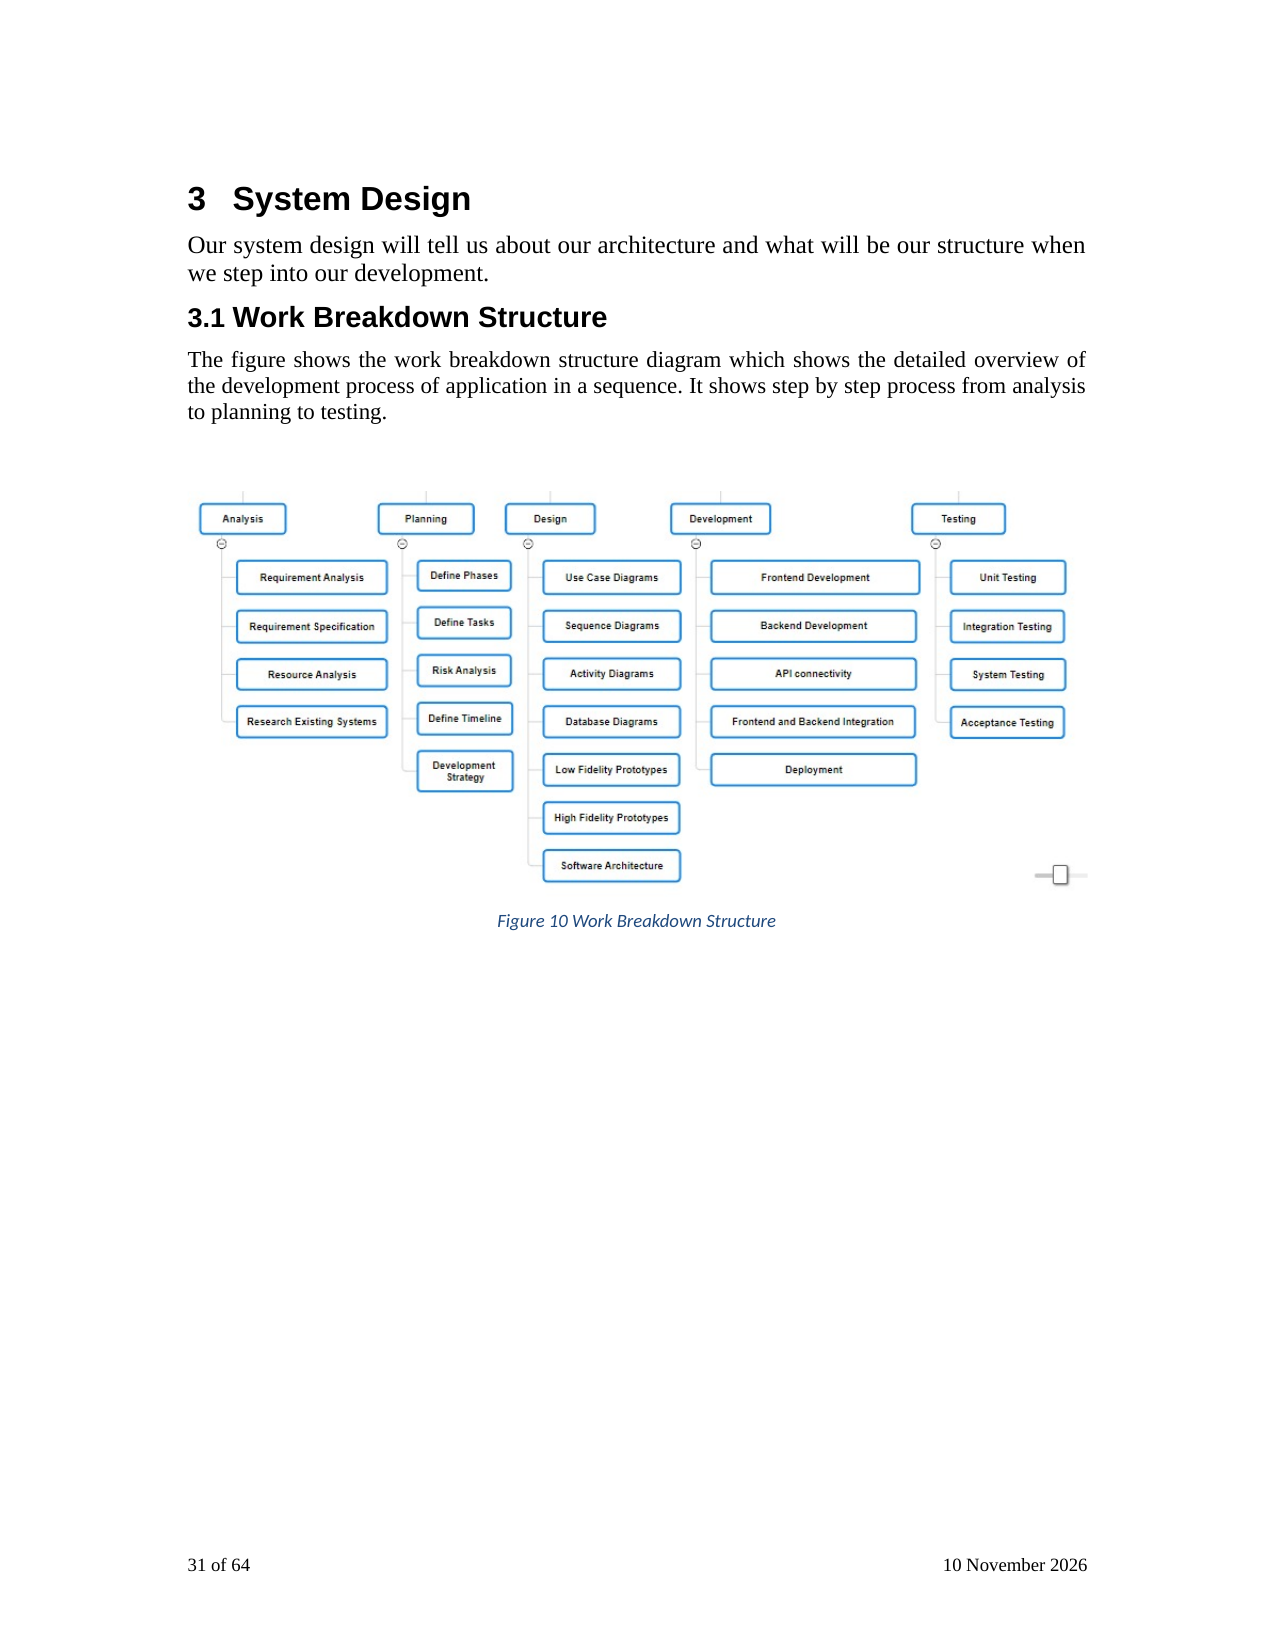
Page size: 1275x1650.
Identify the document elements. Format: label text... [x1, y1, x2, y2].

text Our system design will tell us about our architecture and what will be our structure when we step into our development. [187, 230, 1087, 287]
subtitle Work Breakdown Structure [187, 300, 1087, 333]
subtitle System Design [187, 179, 1087, 217]
text Figure 10 Work Breakdown Structure [187, 909, 1087, 932]
picture [187, 491, 1088, 897]
text The figure shows the work breakdown structure diagram which shows the detailed overview of the development process of application in a sequence. It shows step by step process from analysis to planning to testing. [187, 346, 1087, 425]
